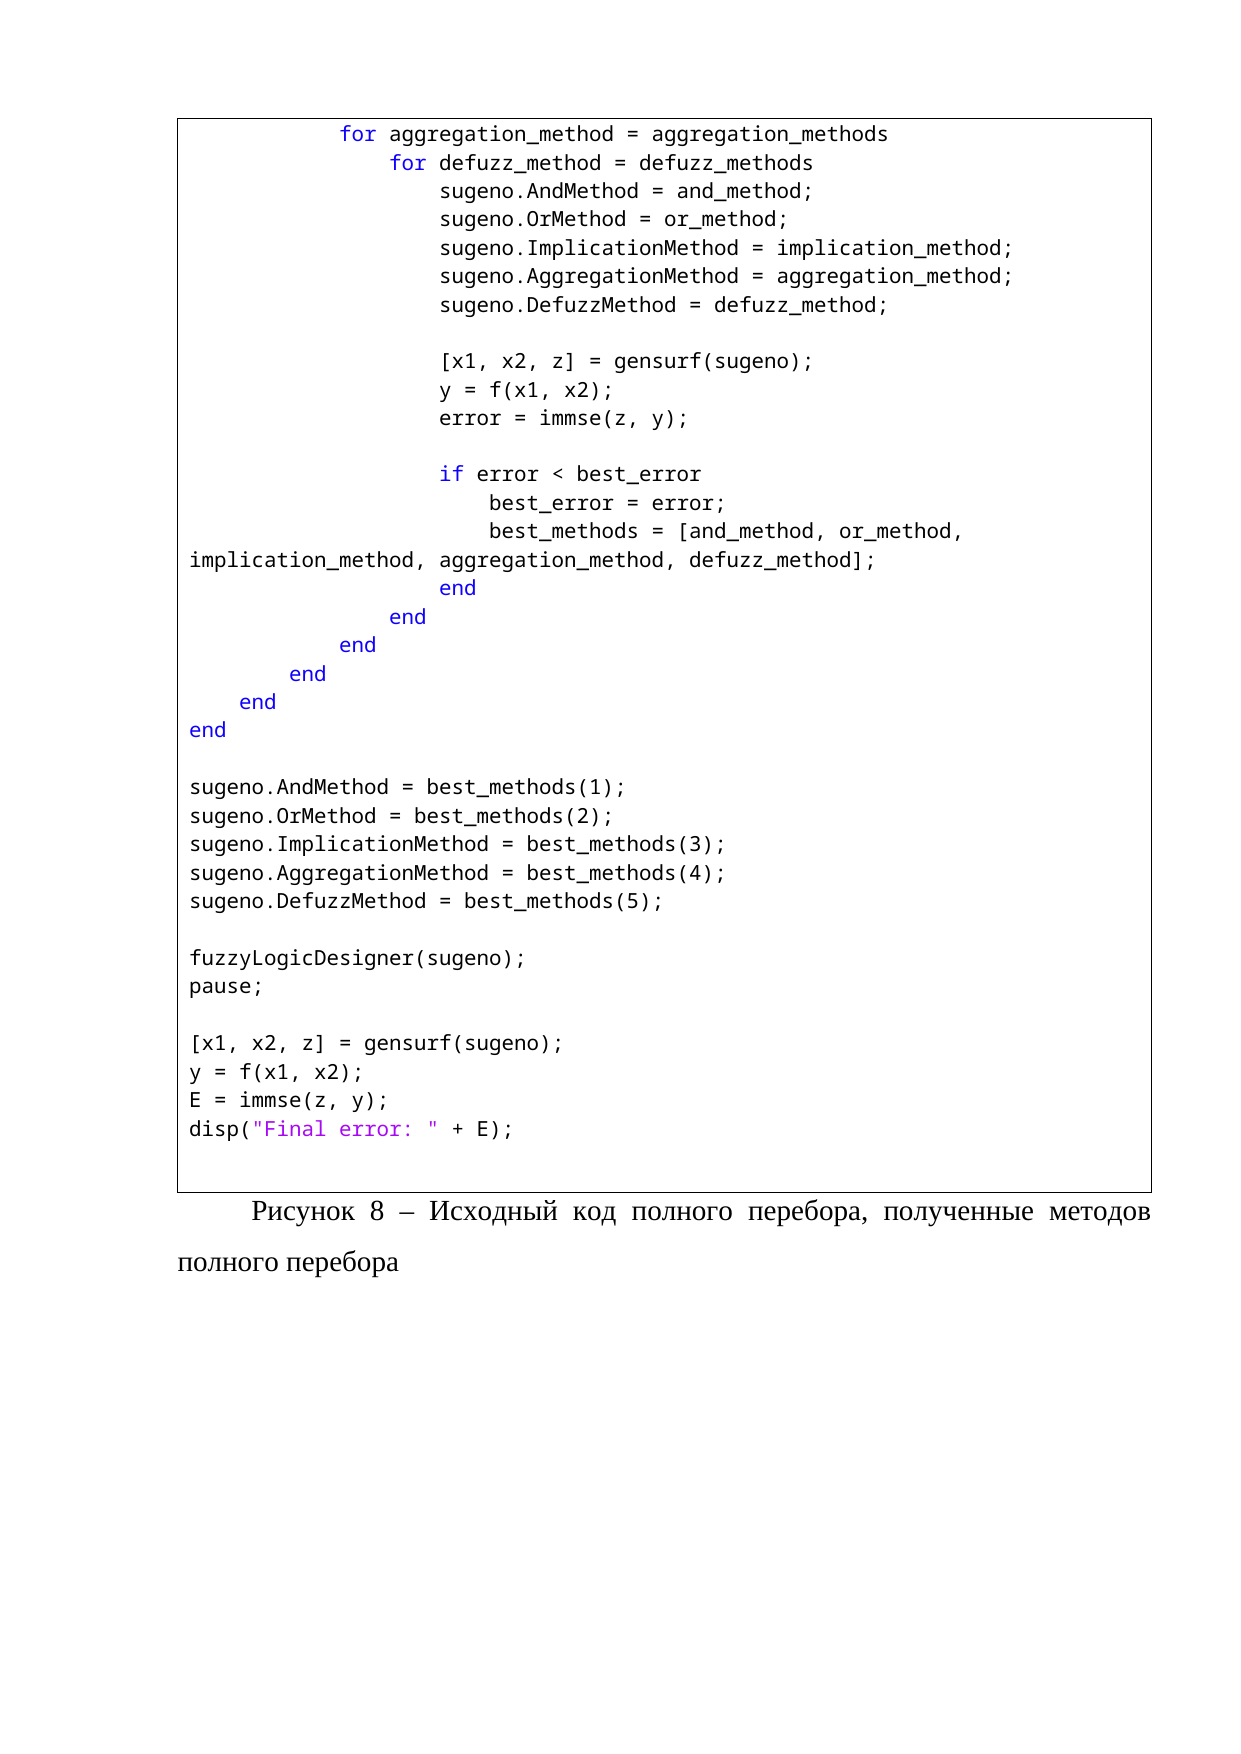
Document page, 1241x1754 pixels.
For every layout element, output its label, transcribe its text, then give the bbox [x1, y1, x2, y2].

text Рисунок 8 – Исходный код полного перебора, полученные методов полного перебора [177, 1193, 1152, 1277]
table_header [178, 119, 1151, 1192]
